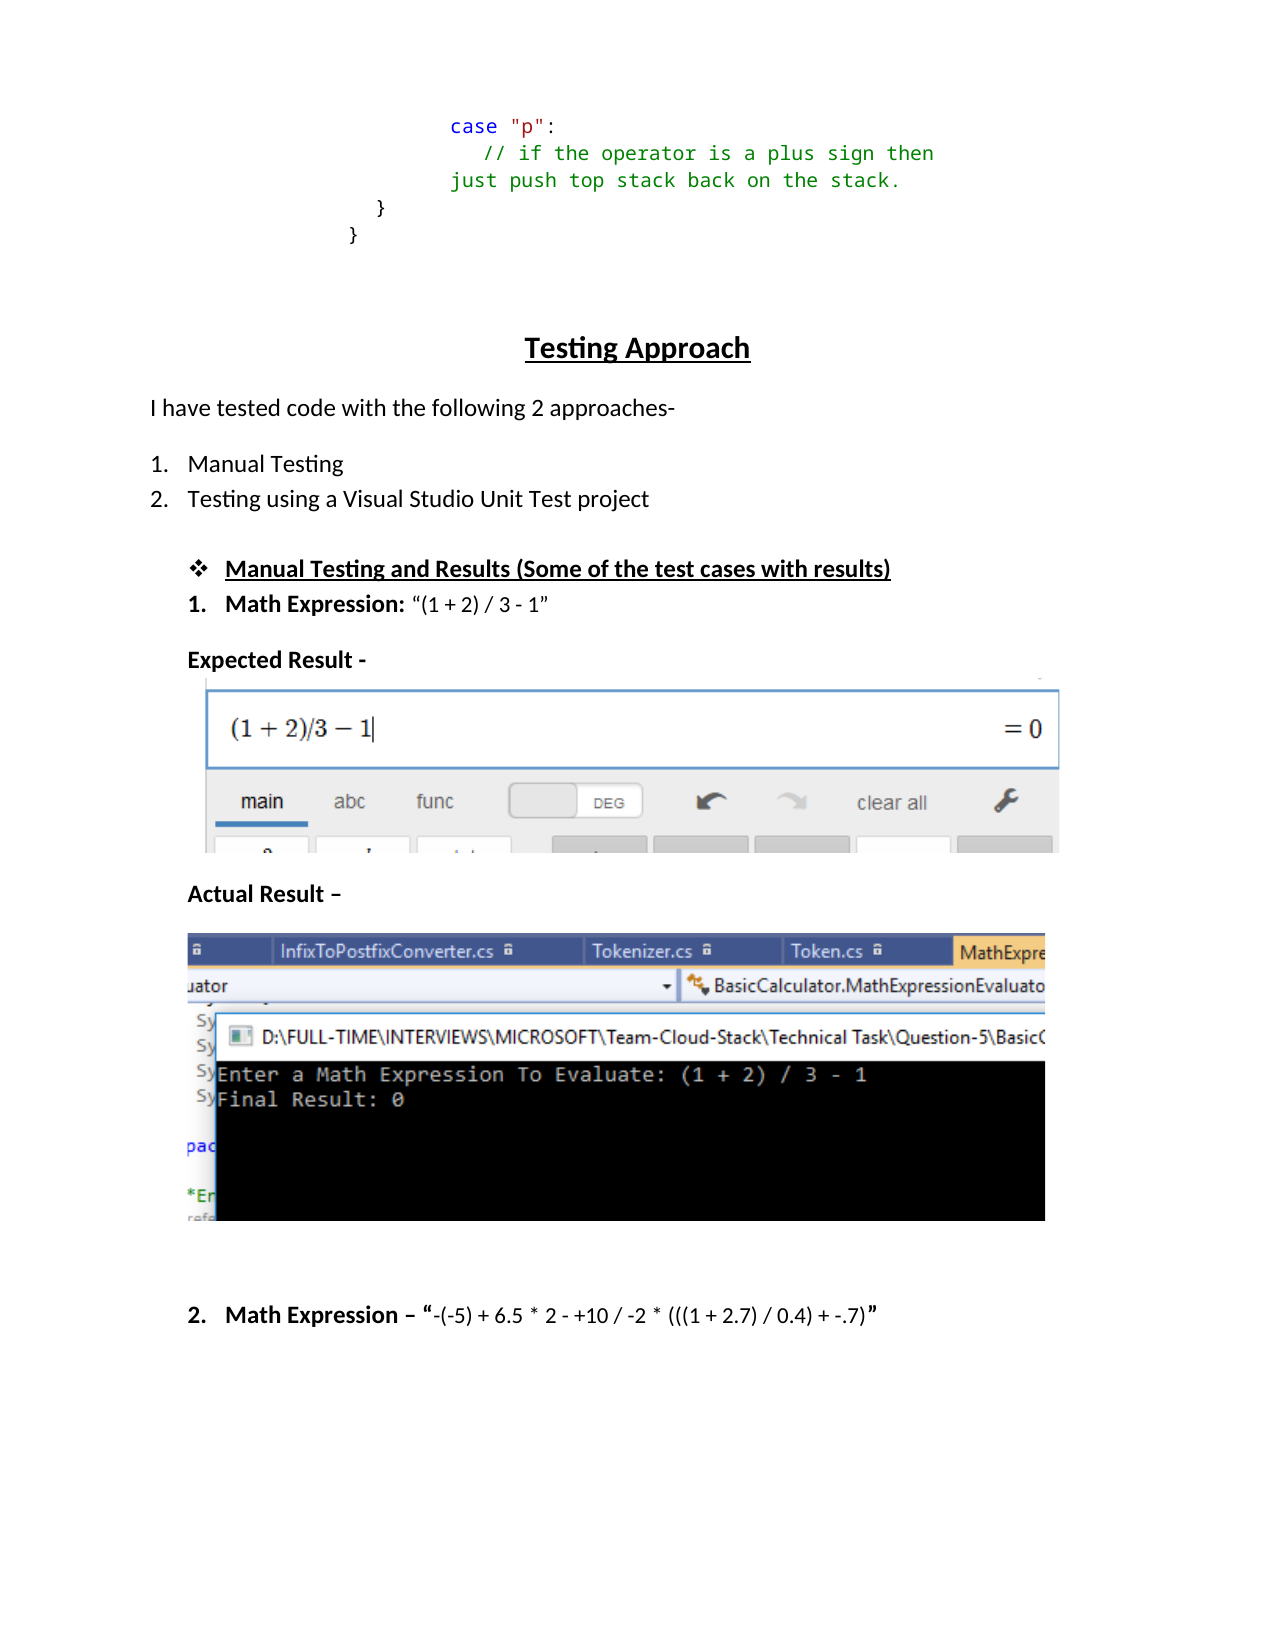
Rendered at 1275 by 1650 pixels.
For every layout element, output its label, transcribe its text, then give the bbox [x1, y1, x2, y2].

list Math Expression – “-(-5) + 6.5 * 2 - +10 / -2 * (((1 + 2.7) / 0.4) + -.7)” [187, 1299, 1125, 1329]
list Manual Testing and Results (Some of the test cases with results) [187, 553, 1125, 584]
picture [187, 678, 1060, 853]
list Manual Testing [150, 448, 1125, 479]
text Actual Result – [187, 878, 1125, 908]
list Math Expression: “(1 + 2) / 3 - 1” [187, 588, 1125, 619]
list } [300, 220, 1125, 247]
text I have tested code with the following 2 approaches- [150, 393, 1125, 423]
picture [187, 933, 1046, 1221]
text // if the operator is a plus sign then [150, 139, 1125, 166]
text Testing Approach [150, 328, 1125, 366]
text } [300, 193, 1125, 220]
text case "p": [150, 112, 1125, 139]
list Testing using a Visual Studio Unit Test project [150, 483, 1125, 514]
text just push top stack back on the stack. [375, 166, 1125, 193]
